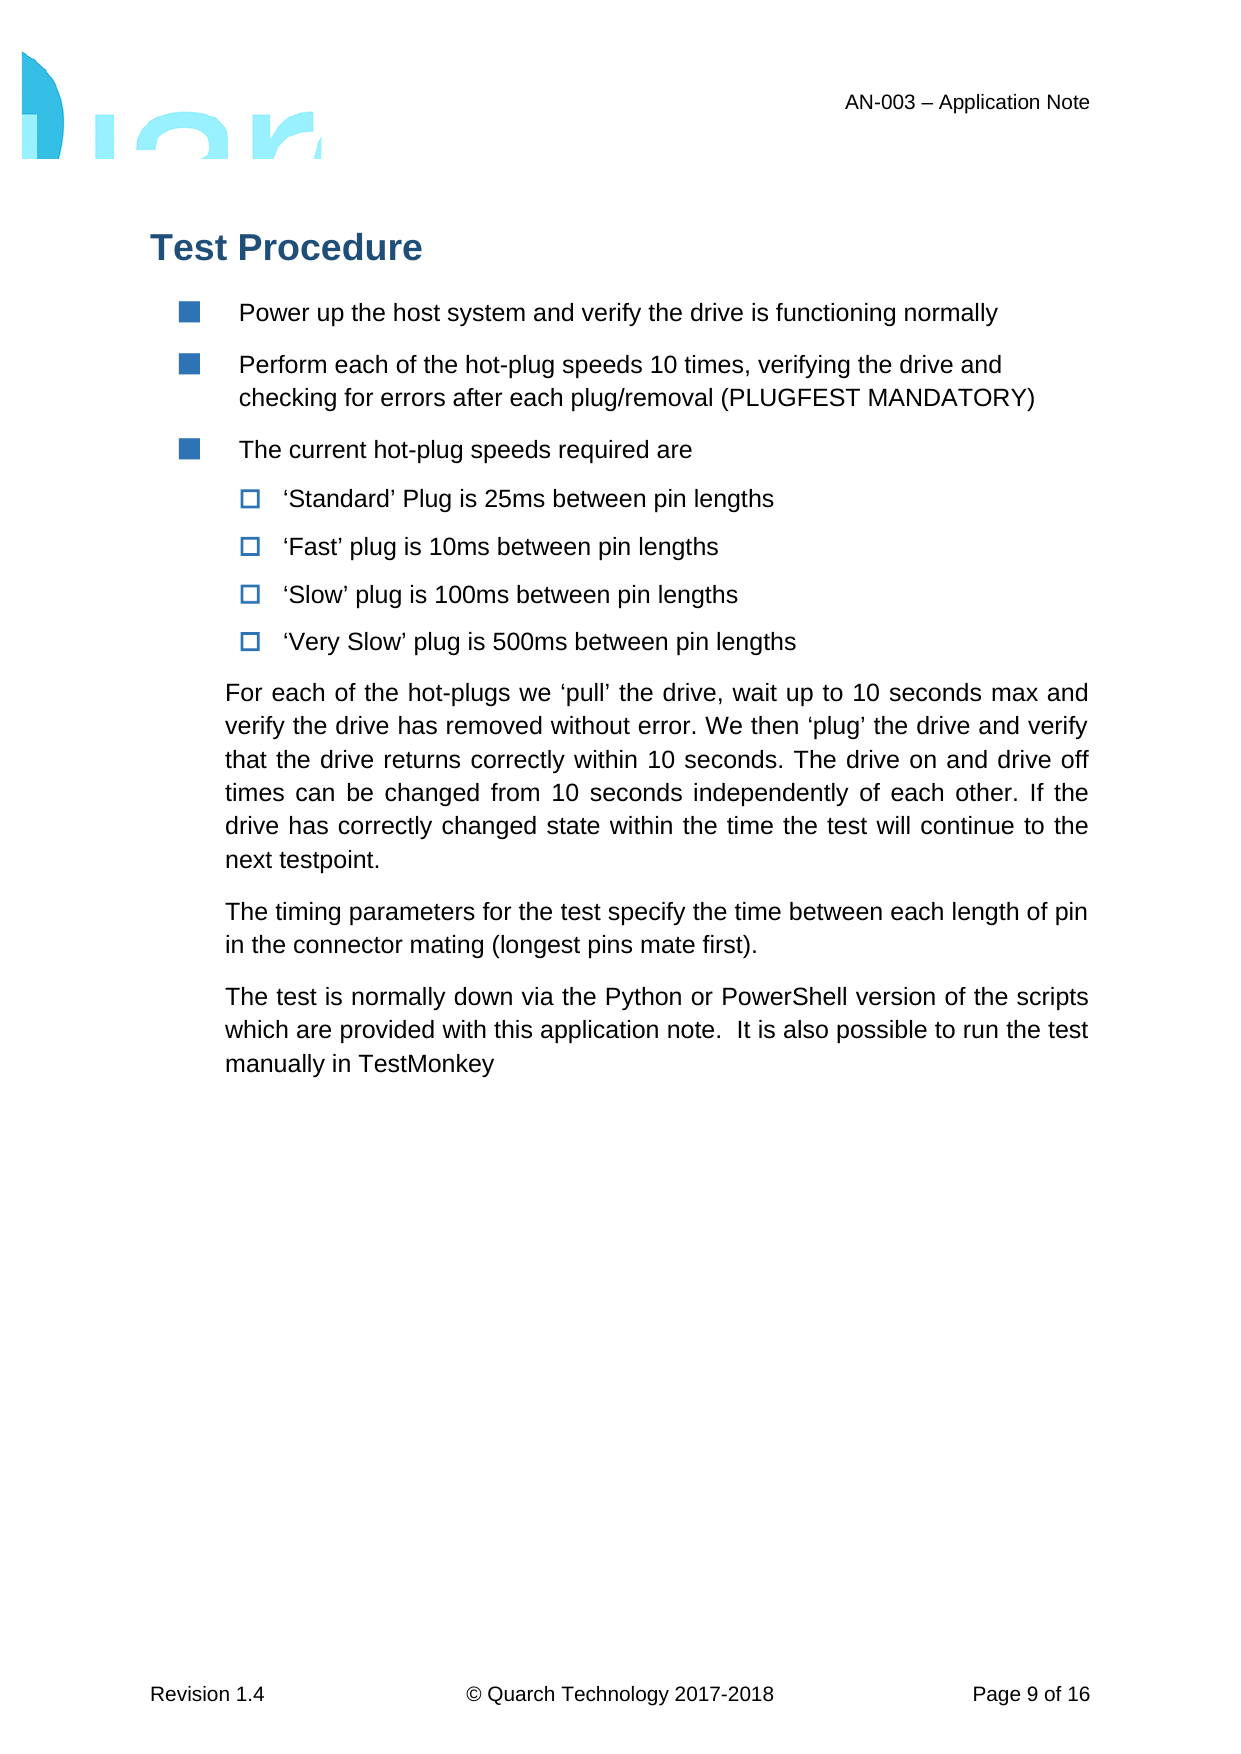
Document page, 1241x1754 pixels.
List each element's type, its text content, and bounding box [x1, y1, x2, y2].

list ‘Very Slow’ plug is 500ms between pin lengths [239, 627, 1090, 656]
text For each of the hot-plugs we ‘pull’ the drive, wait up to 10 seconds max and verify the drive has removed without error. We then ‘plug’ the drive and verify that the drive returns correctly within 10 seconds. The drive on and drive off times can be changed from 10 seconds independently of each other. If the drive has correctly changed state within the time the test will continue to the next testpoint. [225, 675, 1090, 875]
list The current hot-plug speeds required are [179, 432, 1090, 466]
text The timing parameters for the test specify the time between each length of pin in the connector mating (longest pins mate first). [225, 893, 1090, 960]
list Power up the host system and verify the drive is functioning normally [179, 295, 1090, 328]
list ‘Slow’ plug is 100ms between pin lengths [239, 579, 1090, 608]
list ‘Fast’ plug is 10ms between pin lengths [239, 532, 1090, 561]
text The test is normally down via the Python or PowerShell version of the scripts which are provided with this application note. It is also possible to run the test manually in TestMonkey [225, 979, 1090, 1079]
list ‘Standard’ Plug is 25ms between pin lengths [239, 484, 1090, 513]
subtitle Test Procedure [150, 224, 1090, 270]
list Perform each of the hot-plug speeds 10 times, verifying the drive and checking for errors after each plug/removal (PLUGFEST MANDATORY) [179, 347, 1090, 413]
picture [21, 22, 322, 159]
